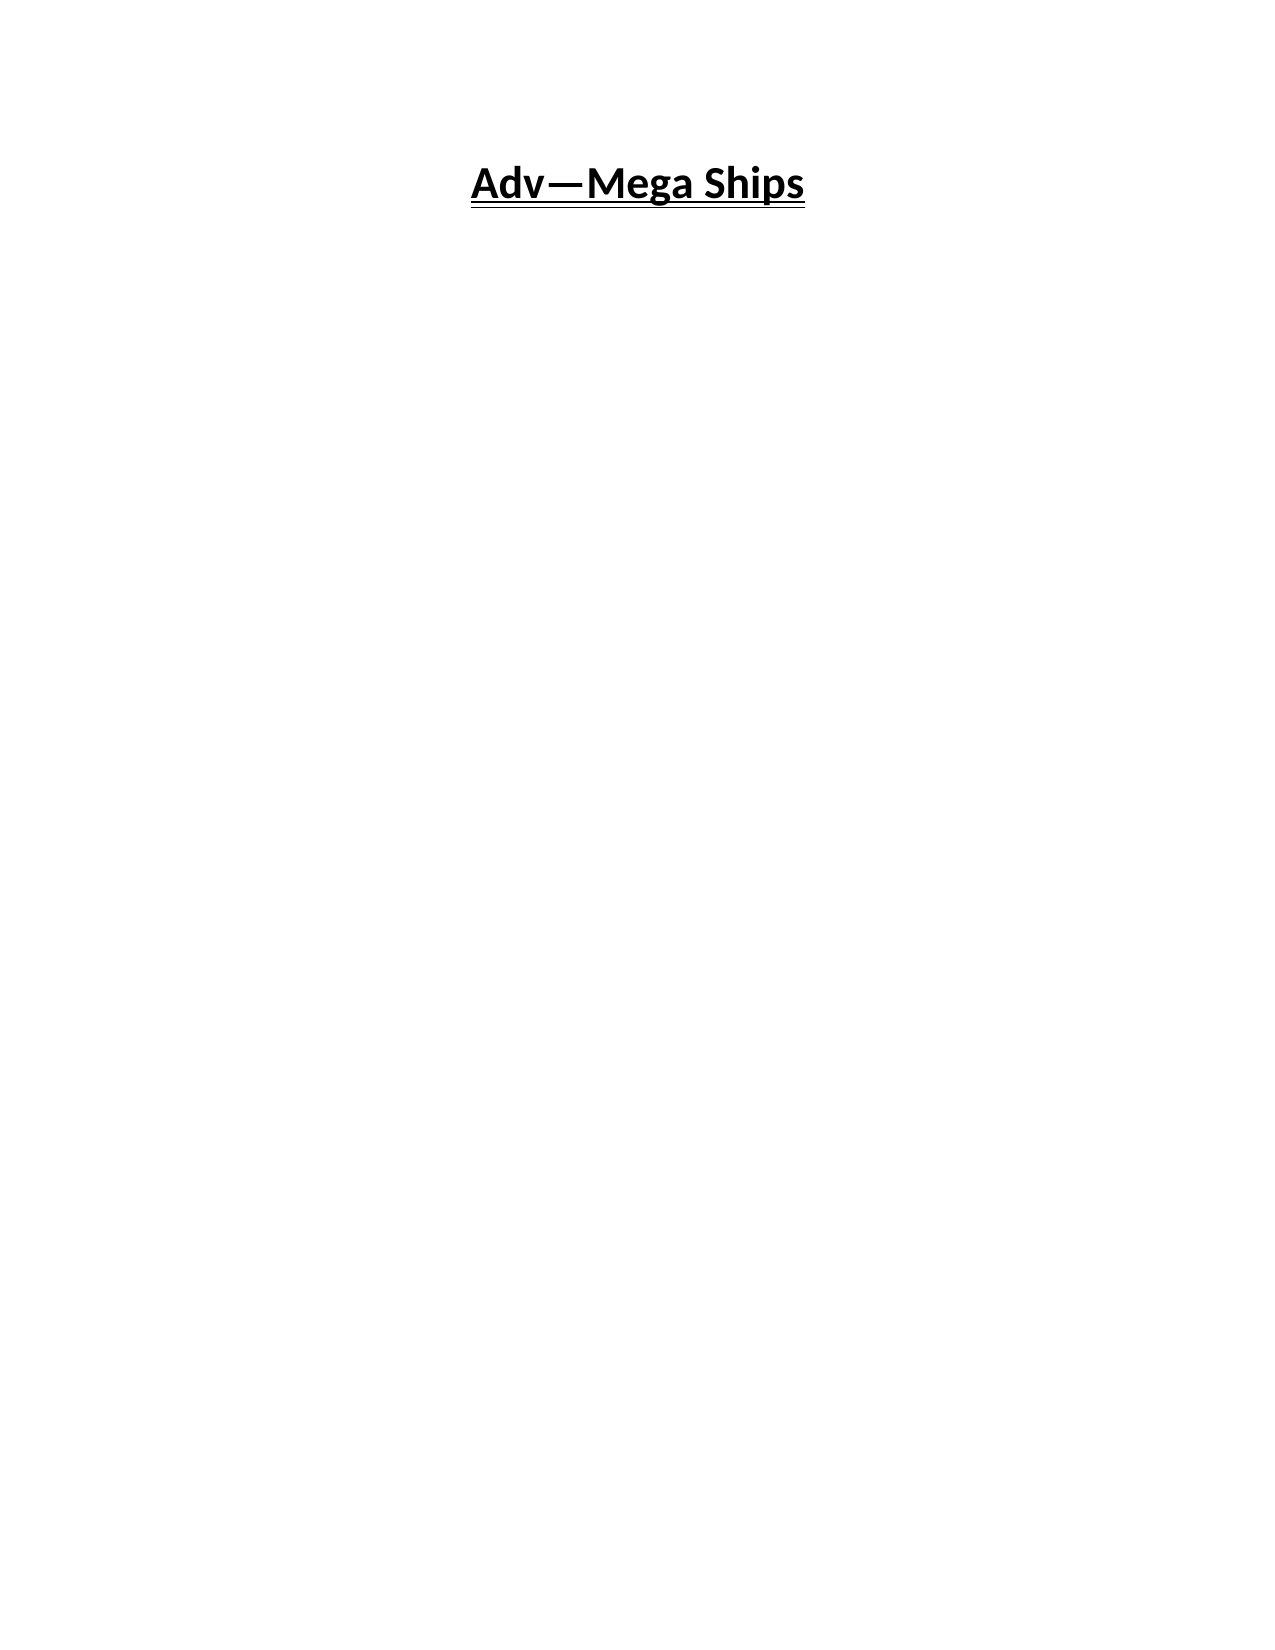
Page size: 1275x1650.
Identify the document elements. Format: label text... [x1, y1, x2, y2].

subtitle Adv—Mega Ships [150, 154, 1125, 210]
